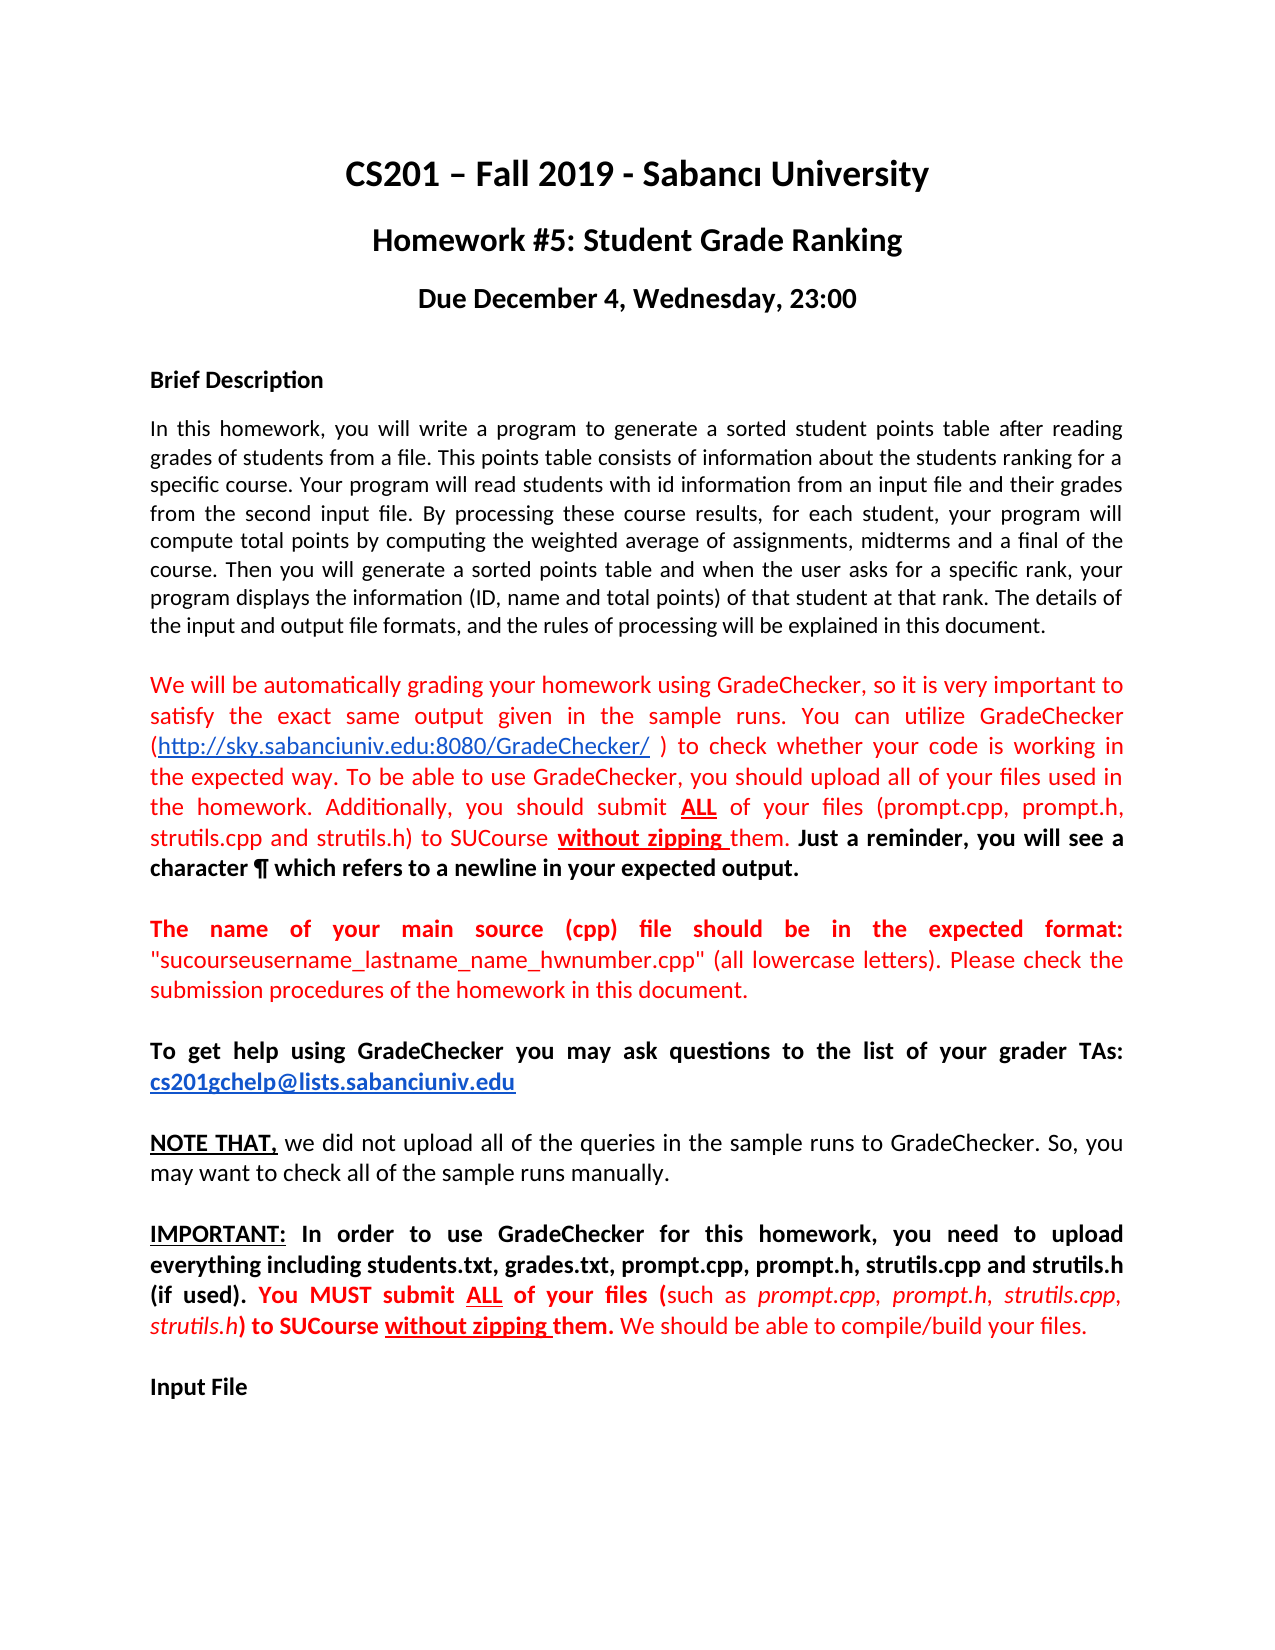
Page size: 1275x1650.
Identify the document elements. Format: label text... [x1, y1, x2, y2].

text We will be automatically grading your homework using GradeChecker, so it is very important to satisfy the exact same output given in the sample runs. You can utilize GradeChecker (http://sky.sabanciuniv.edu:8080/GradeChecker/ ) to check whether your code is working in the expected way. To be able to use GradeChecker, you should upload all of your files used in the homework. Additionally, you should submit ALL of your files (prompt.cpp, prompt.h, strutils.cpp and strutils.h) to SUCourse without zipping them. Just a reminder, you will see a character ¶ which refers to a newline in your expected output. [150, 669, 1125, 883]
text In this homework, you will write a program to generate a sorted student points table after reading grades of students from a file. This points table consists of information about the students ranking for a specific course. Your program will read students with id information from an input file and their grades from the second input file. By processing these course results, for each student, your program will compute total points by computing the weighted average of assignments, midterms and a final of the course. Then you will generate a sorted points table and when the user asks for a specific rank, your program displays the information (ID, name and total points) of that student at that rank. The details of the input and output file formats, and the rules of processing will be explained in this document. [150, 414, 1125, 639]
subtitle Homework #5: Student Grade Ranking [150, 219, 1125, 259]
text IMPORTANT: In order to use GradeChecker for this homework, you need to upload everything including students.txt, grades.txt, prompt.cpp, prompt.h, strutils.cpp and strutils.h (if used). You MUST submit ALL of your files (such as prompt.cpp, prompt.h, strutils.cpp, strutils.h) to SUCourse without zipping them. We should be able to compile/build your files. [150, 1219, 1125, 1341]
text The name of your main source (cpp) file should be in the expected format: "sucourseusername_lastname_name_hwnumber.cpp" (all lowercase letters). Please check the submission procedures of the homework in this document. [150, 913, 1125, 1005]
text NOTE THAT, we did not upload all of the queries in the sample runs to GradeChecker. So, you may want to check all of the sample runs manually. [150, 1127, 1125, 1188]
subtitle Due December 4, Wednesday, 23:00 [150, 280, 1125, 315]
text Input File [150, 1371, 1125, 1402]
text Brief Description [150, 364, 1125, 394]
subtitle CS201 – Fall 2019 - Sabancı University [150, 150, 1125, 196]
text To get help using GradeChecker you may ask questions to the list of your grader TAs: cs201gchelp@lists.sabanciuniv.edu [150, 1036, 1125, 1097]
